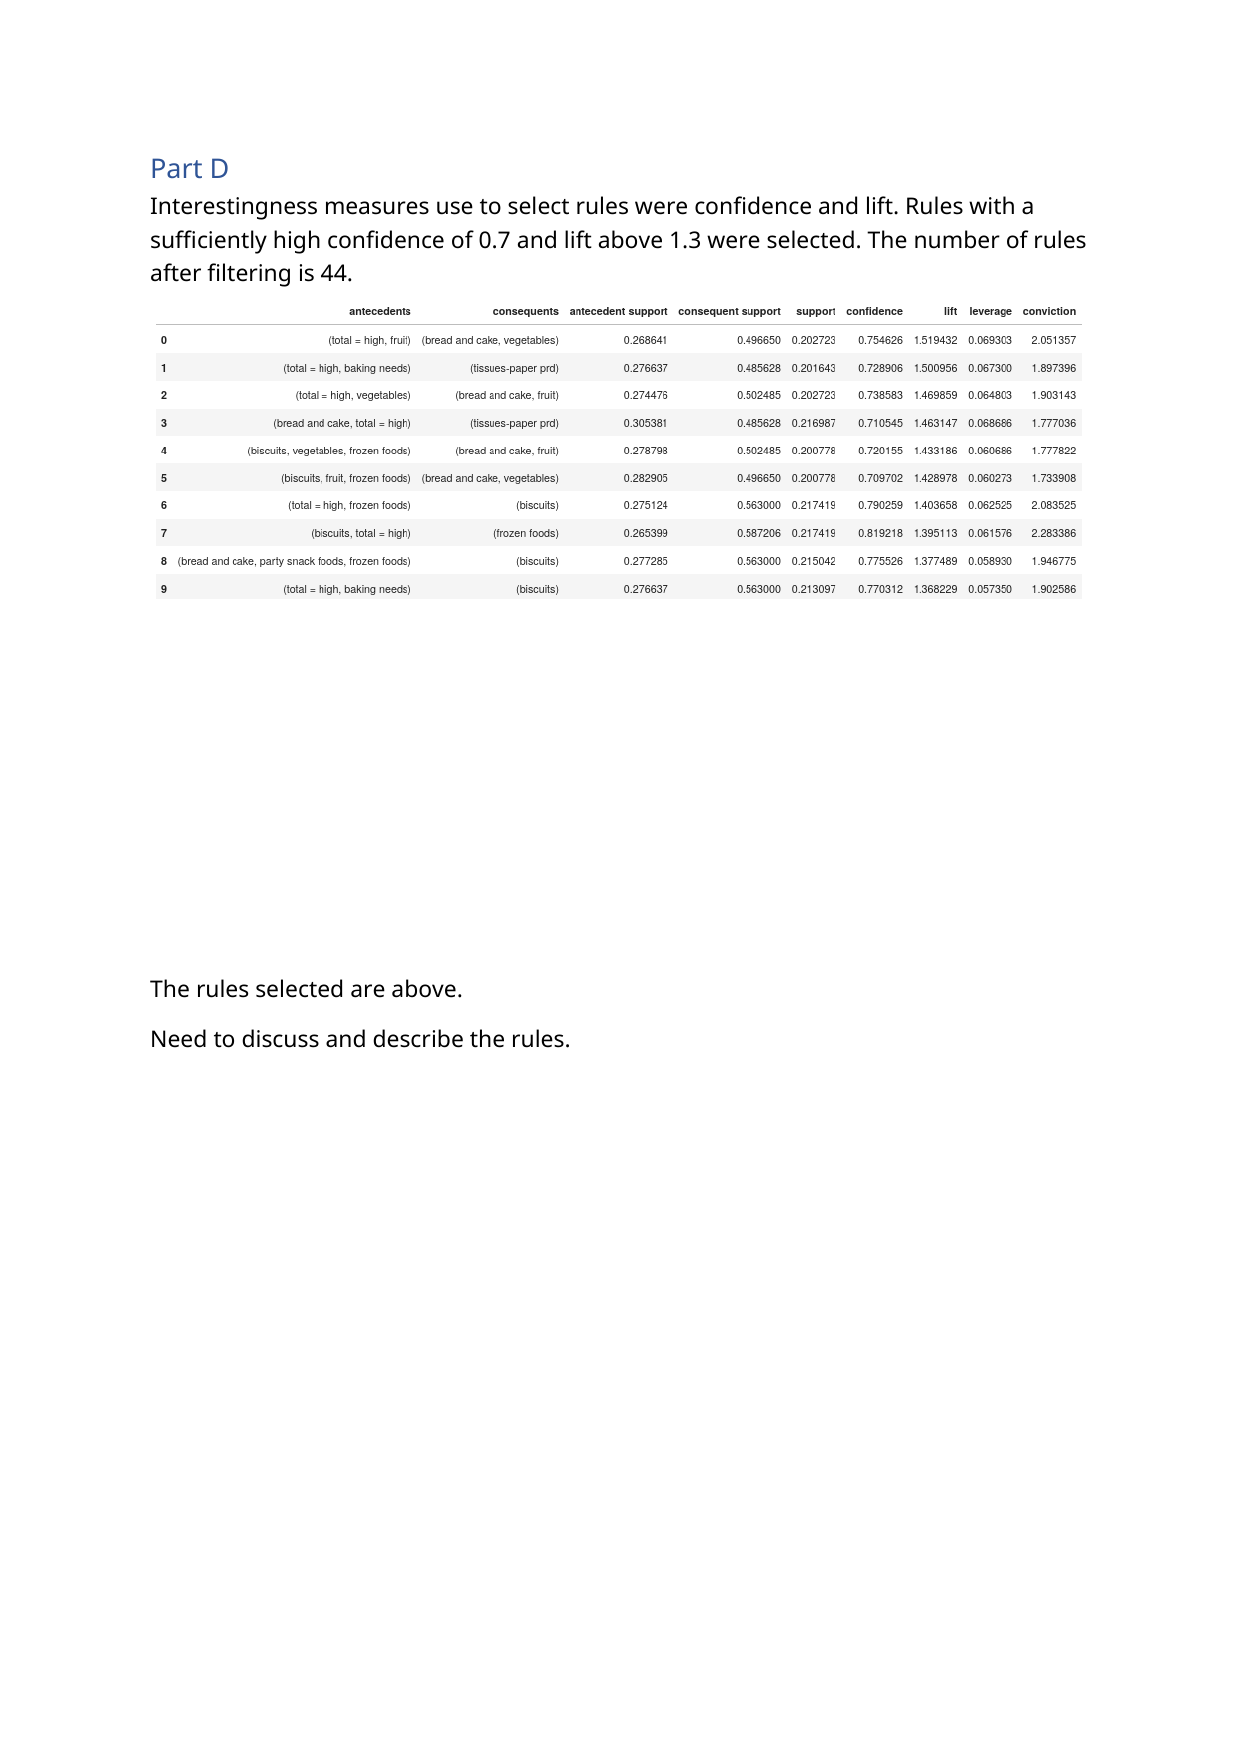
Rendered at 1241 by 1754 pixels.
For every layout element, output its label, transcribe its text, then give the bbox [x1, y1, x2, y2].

text The rules selected are above. [150, 973, 1090, 1004]
text Interestingness measures use to select rules were confidence and lift. Rules with a sufficiently high confidence of 0.7 and lift above 1.3 were selected. The number of rules after filtering is 44. [150, 190, 1090, 288]
text Need to discuss and describe the rules. [150, 1023, 1090, 1054]
picture [150, 307, 1091, 599]
subtitle Part D [150, 150, 1090, 187]
